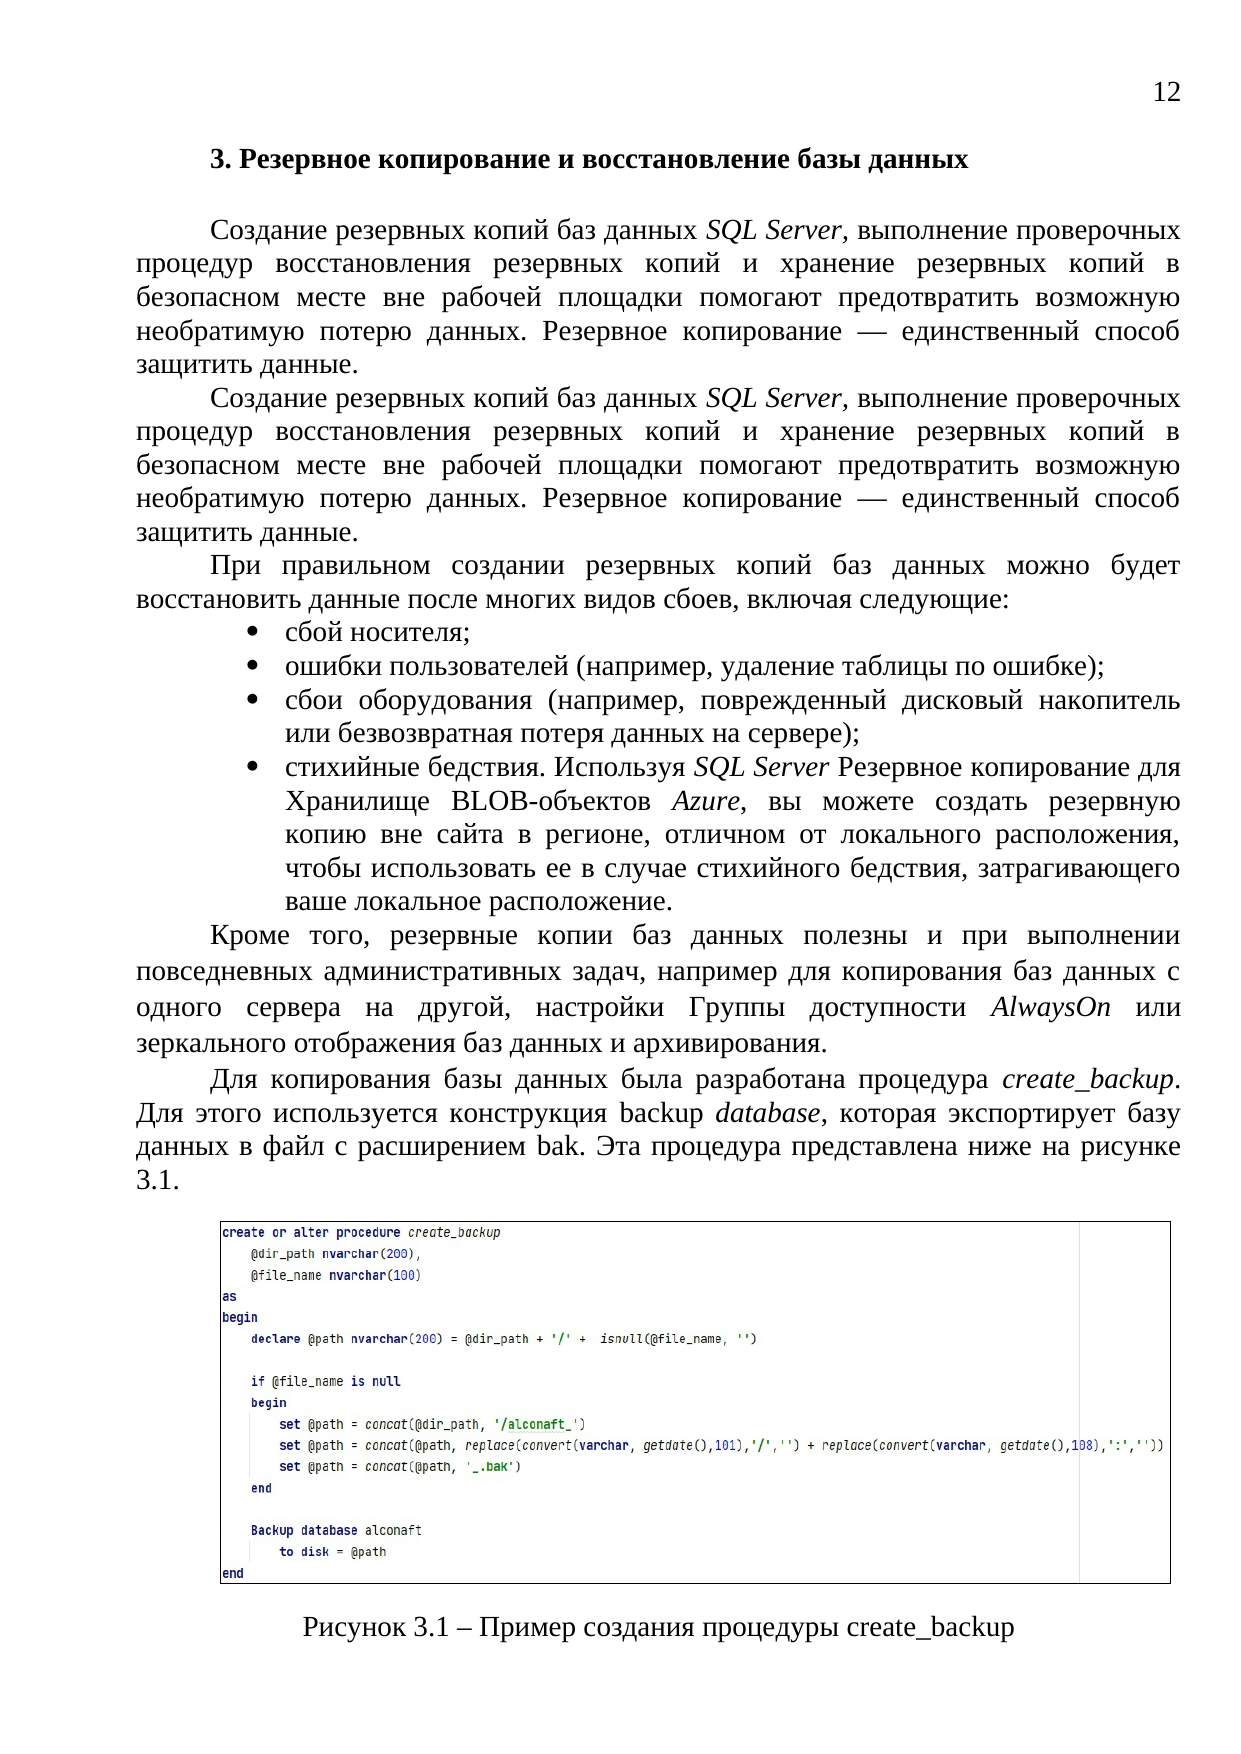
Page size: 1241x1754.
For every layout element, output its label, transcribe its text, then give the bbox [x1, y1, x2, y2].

text Создание резервных копий баз данных SQL Server, выполнение проверочных процедур восстановления резервных копий и хранение резервных копий в безопасном месте вне рабочей площадки помогают предотвратить возможную необратимую потерю данных. Резервное копирование — единственный способ защитить данные. [136, 212, 1181, 380]
list ошибки пользователей (например, удаление таблицы по ошибке); [247, 648, 1181, 682]
text Рисунок 3.1 – Пример создания процедуры create_backup [136, 1609, 1181, 1642]
text При правильном создании резервных копий баз данных можно будет восстановить данные после многих видов сбоев, включая следующие: [136, 547, 1181, 614]
list стихийные бедствия. Используя SQL Server Резервное копирование для Хранилище BLOB-объектов Azure, вы можете создать резервную копию вне сайта в регионе, отличном от локального расположения, чтобы использовать ее в случае стихийного бедствия, затрагивающего ваше локальное расположение. [247, 749, 1181, 917]
text Создание резервных копий баз данных SQL Server, выполнение проверочных процедур восстановления резервных копий и хранение резервных копий в безопасном месте вне рабочей площадки помогают предотвратить возможную необратимую потерю данных. Резервное копирование — единственный способ защитить данные. [136, 380, 1181, 547]
list сбой носителя; [247, 614, 1181, 648]
picture [221, 1222, 1170, 1583]
subtitle Резервное копирование и восстановление базы данных [136, 141, 1181, 174]
list сбои оборудования (например, поврежденный дисковый накопитель или безвозвратная потеря данных на сервере); [247, 682, 1181, 749]
text Для копирования базы данных была разработана процедура create_backup. Для этого используется конструкция backup database, которая экспортирует базу данных в файл с расширением bak. Эта процедура представлена ниже на рисунке 3.1. [136, 1061, 1181, 1196]
text Кроме того, резервные копии баз данных полезны и при выполнении повседневных административных задач, например для копирования баз данных с одного сервера на другой, настройки Группы доступности AlwaysOn или зеркального отображения баз данных и архивирования. [136, 917, 1181, 1059]
